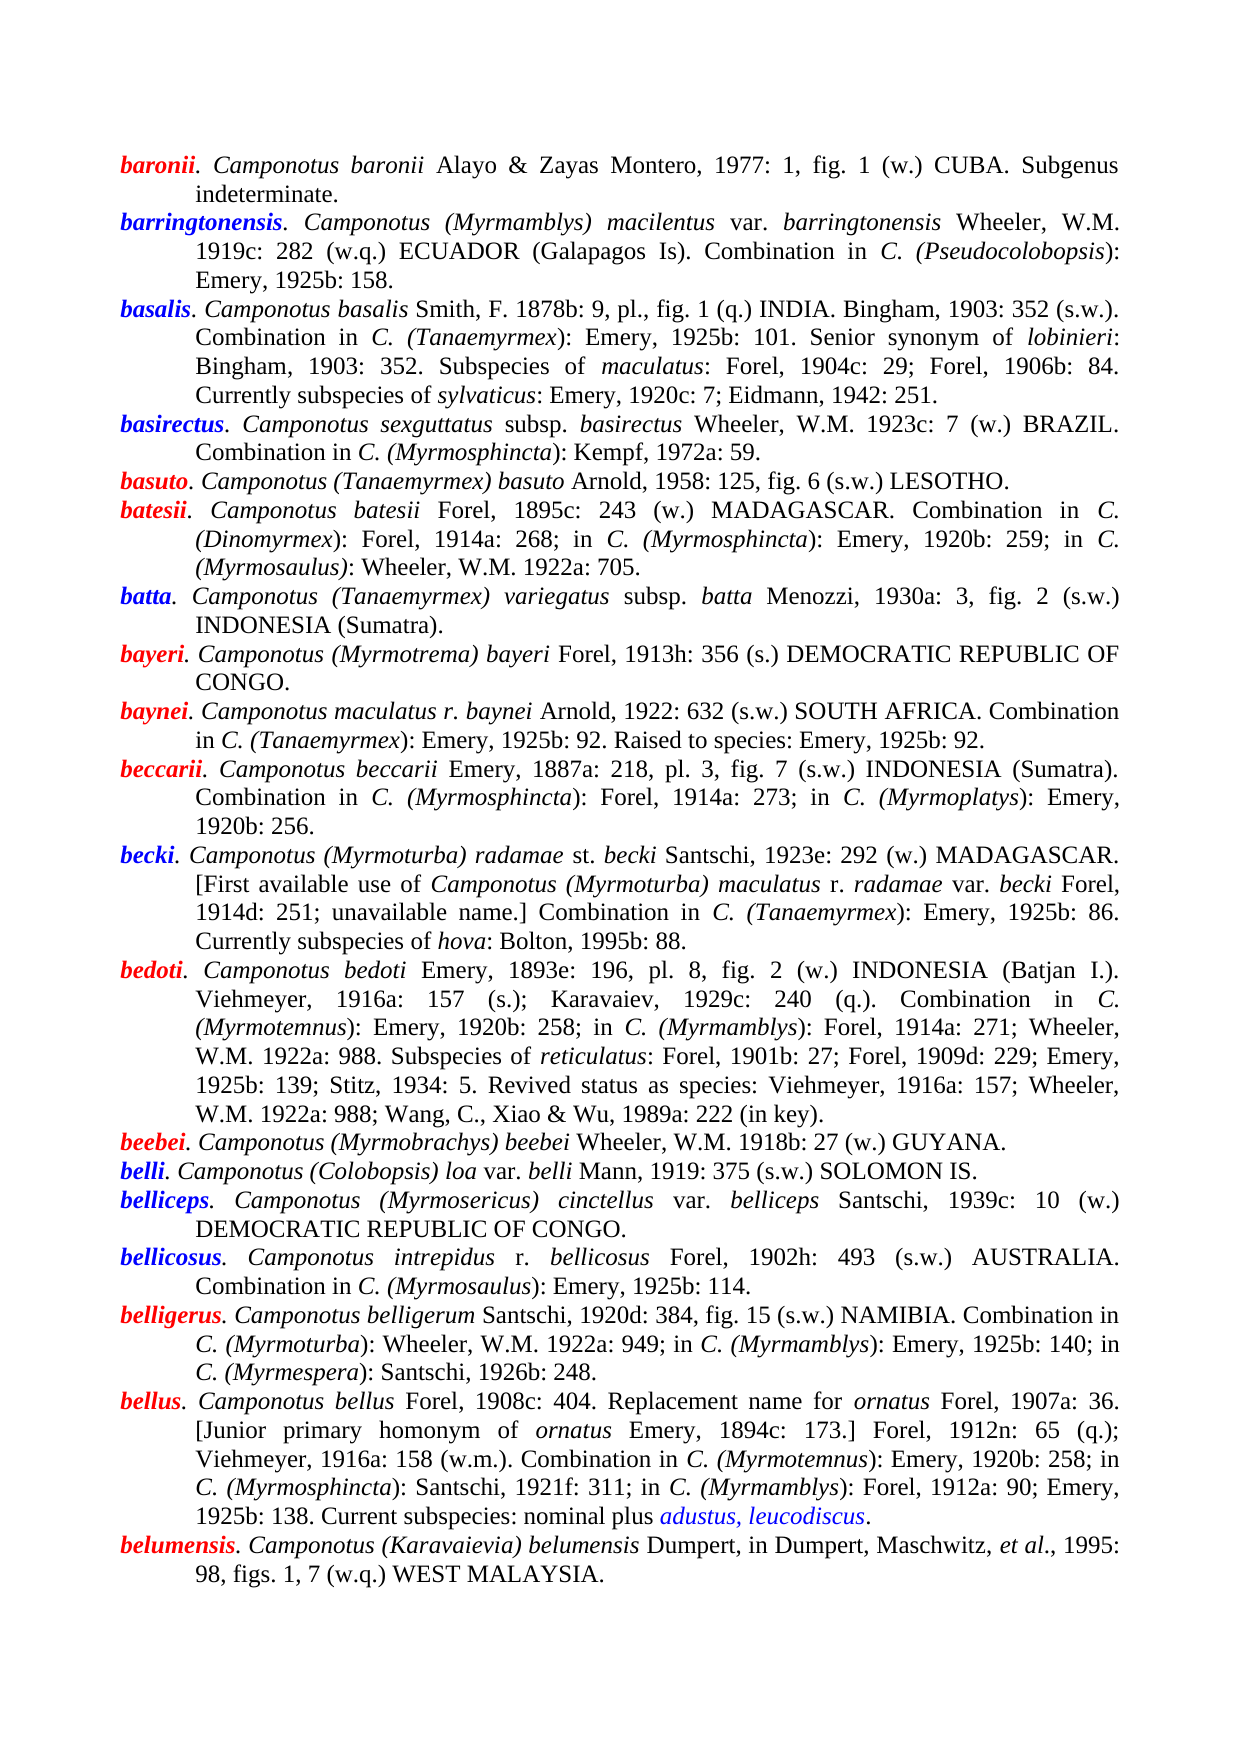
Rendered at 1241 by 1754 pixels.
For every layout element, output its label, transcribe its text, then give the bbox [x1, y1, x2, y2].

text belli. Camponotus (Colobopsis) loa var. belli Mann, 1919: 375 (s.w.) SOLOMON IS. [120, 1156, 1120, 1185]
text bayeri. Camponotus (Myrmotrema) bayeri Forel, 1913h: 356 (s.) DEMOCRATIC REPUBLIC OF CONGO. [120, 639, 1120, 696]
text beccarii. Camponotus beccarii Emery, 1887a: 218, pl. 3, fig. 7 (s.w.) INDONESIA (Sumatra). Combination in C. (Myrmosphincta): Forel, 1914a: 273; in C. (Myrmoplatys): Emery, 1920b: 256. [120, 754, 1120, 840]
text batta. Camponotus (Tanaemyrmex) variegatus subsp. batta Menozzi, 1930a: 3, fig. 2 (s.w.) INDONESIA (Sumatra). [120, 581, 1120, 639]
text belligerus. Camponotus belligerum Santschi, 1920d: 384, fig. 15 (s.w.) NAMIBIA. Combination in C. (Myrmoturba): Wheeler, W.M. 1922a: 949; in C. (Myrmamblys): Emery, 1925b: 140; in C. (Myrmespera): Santschi, 1926b: 248. [120, 1300, 1120, 1386]
text batesii. Camponotus batesii Forel, 1895c: 243 (w.) MADAGASCAR. Combination in C. (Dinomyrmex): Forel, 1914a: 268; in C. (Myrmosphincta): Emery, 1920b: 259; in C. (Myrmosaulus): Wheeler, W.M. 1922a: 705. [120, 495, 1120, 581]
text becki. Camponotus (Myrmoturba) radamae st. becki Santschi, 1923e: 292 (w.) MADAGASCAR. [First available use of Camponotus (Myrmoturba) maculatus r. radamae var. becki Forel, 1914d: 251; unavailable name.] Combination in C. (Tanaemyrmex): Emery, 1925b: 86. Currently subspecies of hova: Bolton, 1995b: 88. [120, 840, 1120, 955]
text belliceps. Camponotus (Myrmosericus) cinctellus var. belliceps Santschi, 1939c: 10 (w.) DEMOCRATIC REPUBLIC OF CONGO. [120, 1185, 1120, 1242]
text bellicosus. Camponotus intrepidus r. bellicosus Forel, 1902h: 493 (s.w.) AUSTRALIA. Combination in C. (Myrmosaulus): Emery, 1925b: 114. [120, 1242, 1120, 1300]
text basirectus. Camponotus sexguttatus subsp. basirectus Wheeler, W.M. 1923c: 7 (w.) BRAZIL. Combination in C. (Myrmosphincta): Kempf, 1972a: 59. [120, 409, 1120, 466]
text belumensis. Camponotus (Karavaievia) belumensis Dumpert, in Dumpert, Maschwitz, et al., 1995: 98, figs. 1, 7 (w.q.) WEST MALAYSIA. [120, 1530, 1120, 1587]
text basuto. Camponotus (Tanaemyrmex) basuto Arnold, 1958: 125, fig. 6 (s.w.) LESOTHO. [120, 466, 1120, 495]
text basalis. Camponotus basalis Smith, F. 1878b: 9, pl., fig. 1 (q.) INDIA. Bingham, 1903: 352 (s.w.). Combination in C. (Tanaemyrmex): Emery, 1925b: 101. Senior synonym of lobinieri: Bingham, 1903: 352. Subspecies of maculatus: Forel, 1904c: 29; Forel, 1906b: 84. Currently subspecies of sylvaticus: Emery, 1920c: 7; Eidmann, 1942: 251. [120, 294, 1120, 409]
text baronii. Camponotus baronii Alayo & Zayas Montero, 1977: 1, fig. 1 (w.) CUBA. Subgenus indeterminate. [120, 150, 1120, 207]
text beebei. Camponotus (Myrmobrachys) beebei Wheeler, W.M. 1918b: 27 (w.) GUYANA. [120, 1127, 1120, 1156]
text bedoti. Camponotus bedoti Emery, 1893e: 196, pl. 8, fig. 2 (w.) INDONESIA (Batjan I.). Viehmeyer, 1916a: 157 (s.); Karavaiev, 1929c: 240 (q.). Combination in C. (Myrmotemnus): Emery, 1920b: 258; in C. (Myrmamblys): Forel, 1914a: 271; Wheeler, W.M. 1922a: 988. Subspecies of reticulatus: Forel, 1901b: 27; Forel, 1909d: 229; Emery, 1925b: 139; Stitz, 1934: 5. Revived status as species: Viehmeyer, 1916a: 157; Wheeler, W.M. 1922a: 988; Wang, C., Xiao & Wu, 1989a: 222 (in key). [120, 955, 1120, 1127]
text barringtonensis. Camponotus (Myrmamblys) macilentus var. barringtonensis Wheeler, W.M. 1919c: 282 (w.q.) ECUADOR (Galapagos Is). Combination in C. (Pseudocolobopsis): Emery, 1925b: 158. [120, 207, 1120, 294]
text bellus. Camponotus bellus Forel, 1908c: 404. Replacement name for ornatus Forel, 1907a: 36. [Junior primary homonym of ornatus Emery, 1894c: 173.] Forel, 1912n: 65 (q.); Viehmeyer, 1916a: 158 (w.m.). Combination in C. (Myrmotemnus): Emery, 1920b: 258; in C. (Myrmosphincta): Santschi, 1921f: 311; in C. (Myrmamblys): Forel, 1912a: 90; Emery, 1925b: 138. Current subspecies: nominal plus adustus, leucodiscus. [120, 1386, 1120, 1530]
text baynei. Camponotus maculatus r. baynei Arnold, 1922: 632 (s.w.) SOUTH AFRICA. Combination in C. (Tanaemyrmex): Emery, 1925b: 92. Raised to species: Emery, 1925b: 92. [120, 696, 1120, 754]
